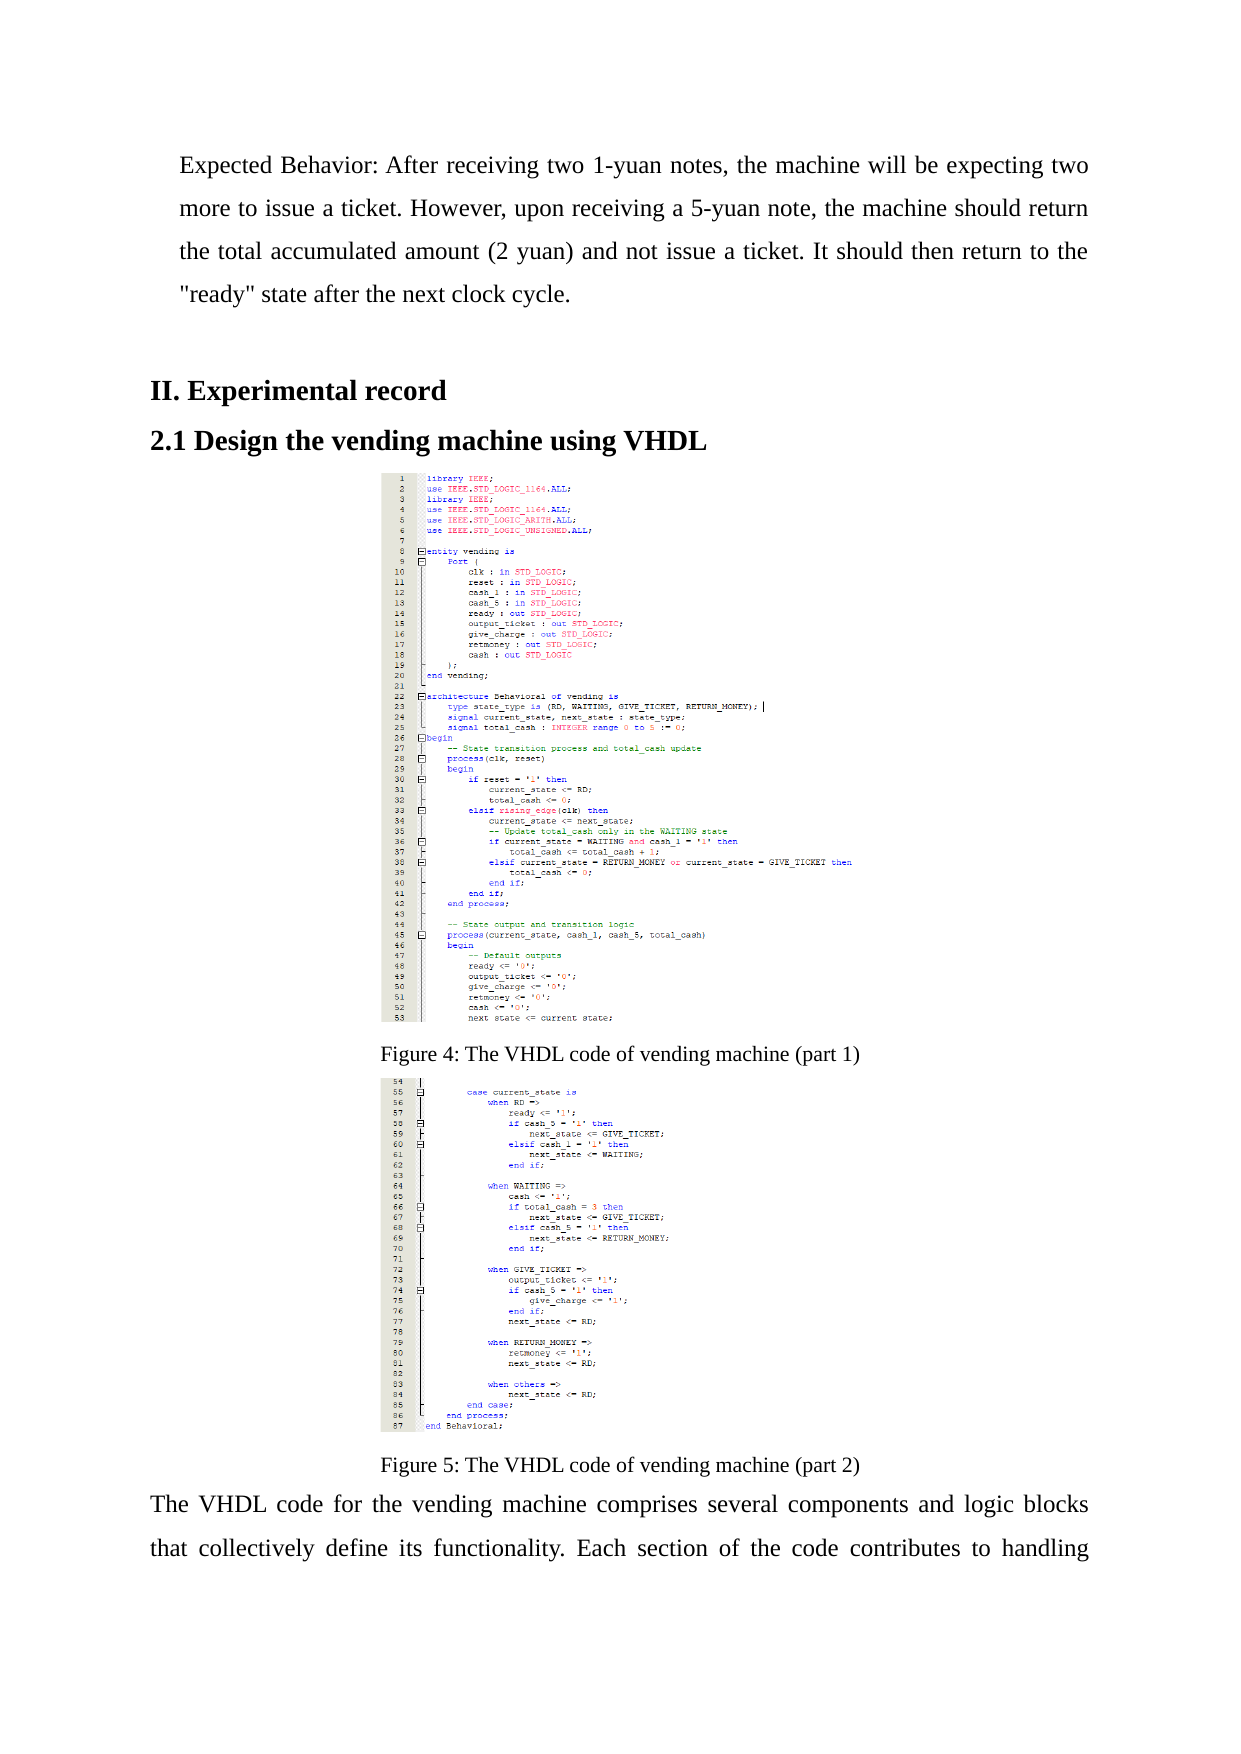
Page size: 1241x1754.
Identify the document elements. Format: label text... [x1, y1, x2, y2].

text Figure 4: The VHDL code of vending machine (part 1) [150, 1041, 1090, 1066]
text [150, 1489, 1090, 1561]
picture [381, 473, 859, 1022]
text Figure 5: The VHDL code of vending machine (part 2) [150, 1452, 1090, 1477]
text 2.1 Design the vending machine using VHDL [150, 423, 1090, 457]
text II. Experimental record [150, 373, 1090, 406]
picture [380, 1078, 860, 1432]
text Expected Behavior: After receiving two 1-yuan notes, the machine will be expecting two more to issue a ticket. However, upon receiving a 5-yuan note, the machine should return the total accumulated amount (2 yuan) and not issue a ticket. It should then return to the "ready" state after the next clock cycle. [179, 150, 1090, 308]
